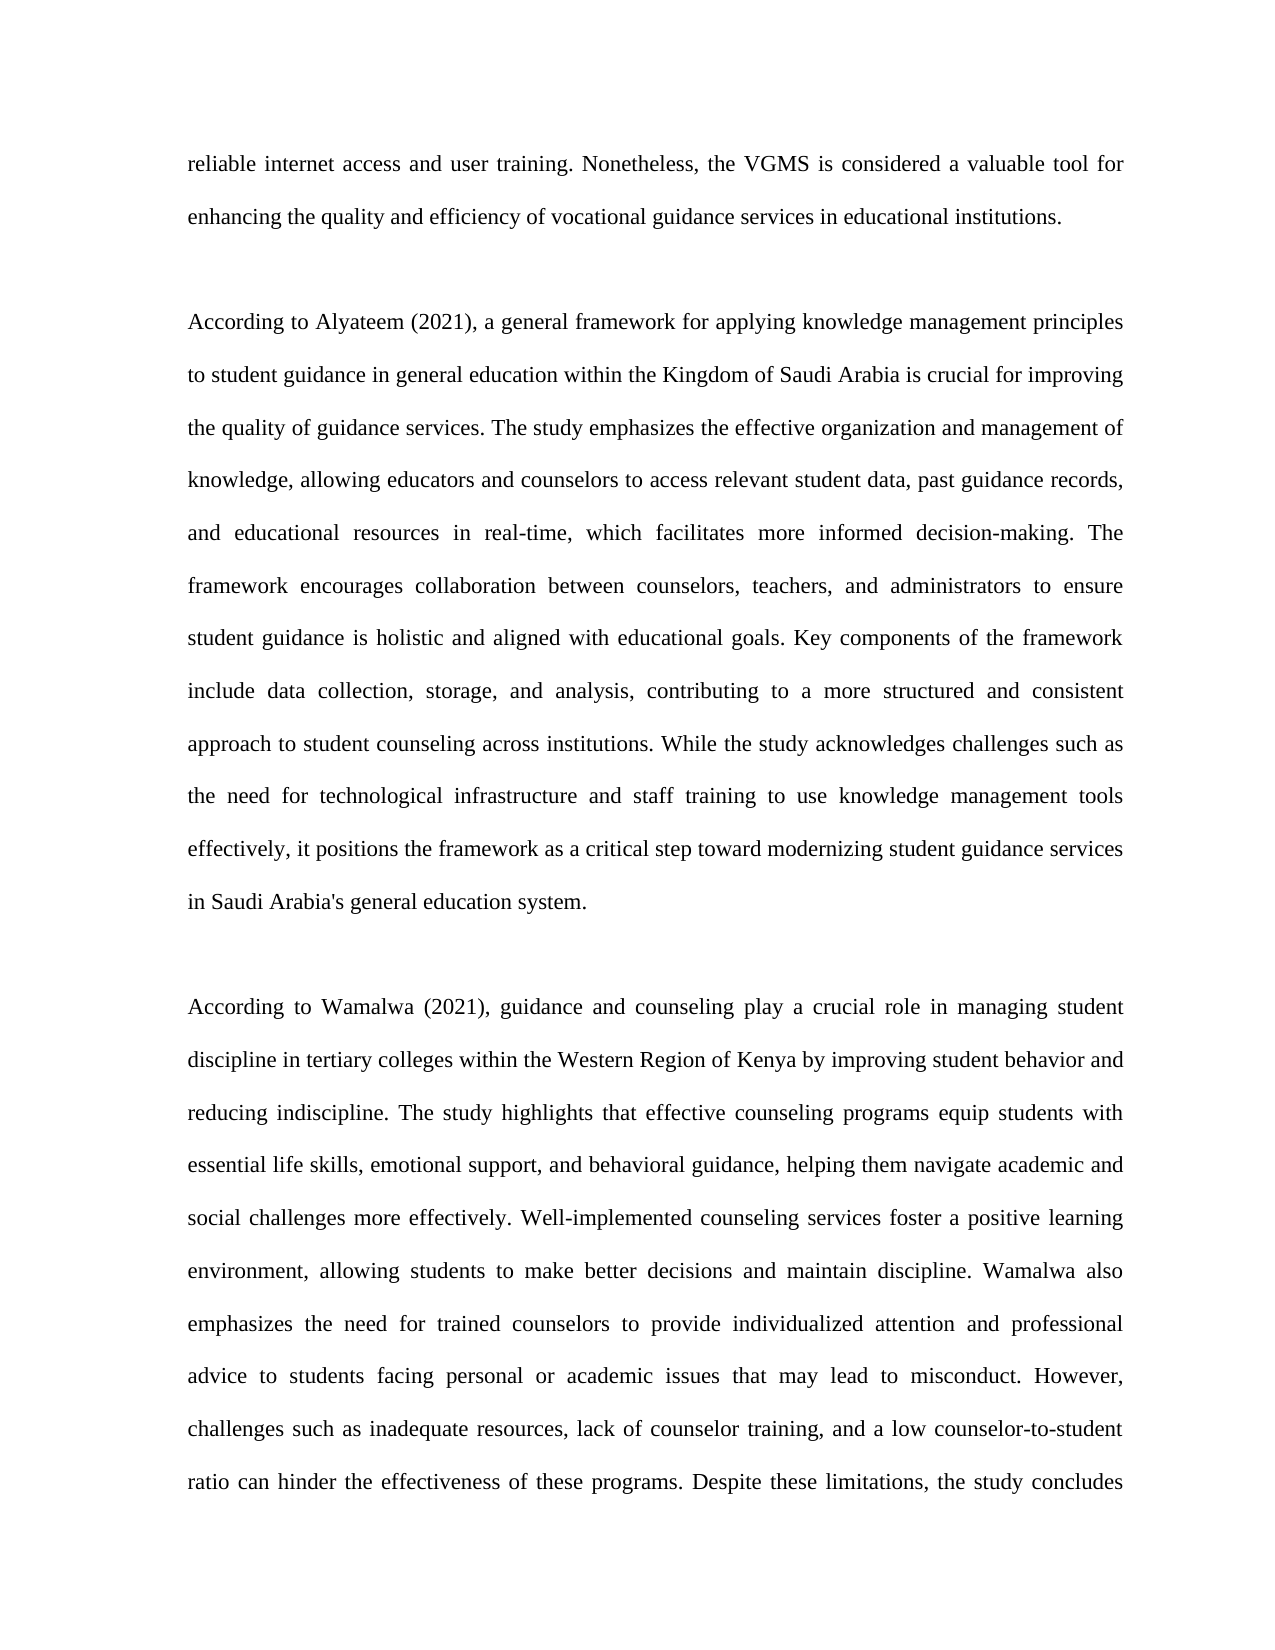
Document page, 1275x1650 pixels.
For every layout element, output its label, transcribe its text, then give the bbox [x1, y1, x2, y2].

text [187, 150, 1125, 229]
text According to Alyateem (2021), a general framework for applying knowledge management principles to student guidance in general education within the Kingdom of Saudi Arabia is crucial for improving the quality of guidance services. The study emphasizes the effective organization and management of knowledge, allowing educators and counselors to access relevant student data, past guidance records, and educational resources in real-time, which facilitates more informed decision-making. The framework encourages collaboration between counselors, teachers, and administrators to ensure student guidance is holistic and aligned with educational goals. Key components of the framework include data collection, storage, and analysis, contributing to a more structured and consistent approach to student counseling across institutions. While the study acknowledges challenges such as the need for technological infrastructure and staff training to use knowledge management tools effectively, it positions the framework as a critical step toward modernizing student guidance services in Saudi Arabia's general education system. [187, 308, 1125, 914]
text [187, 993, 1125, 1494]
